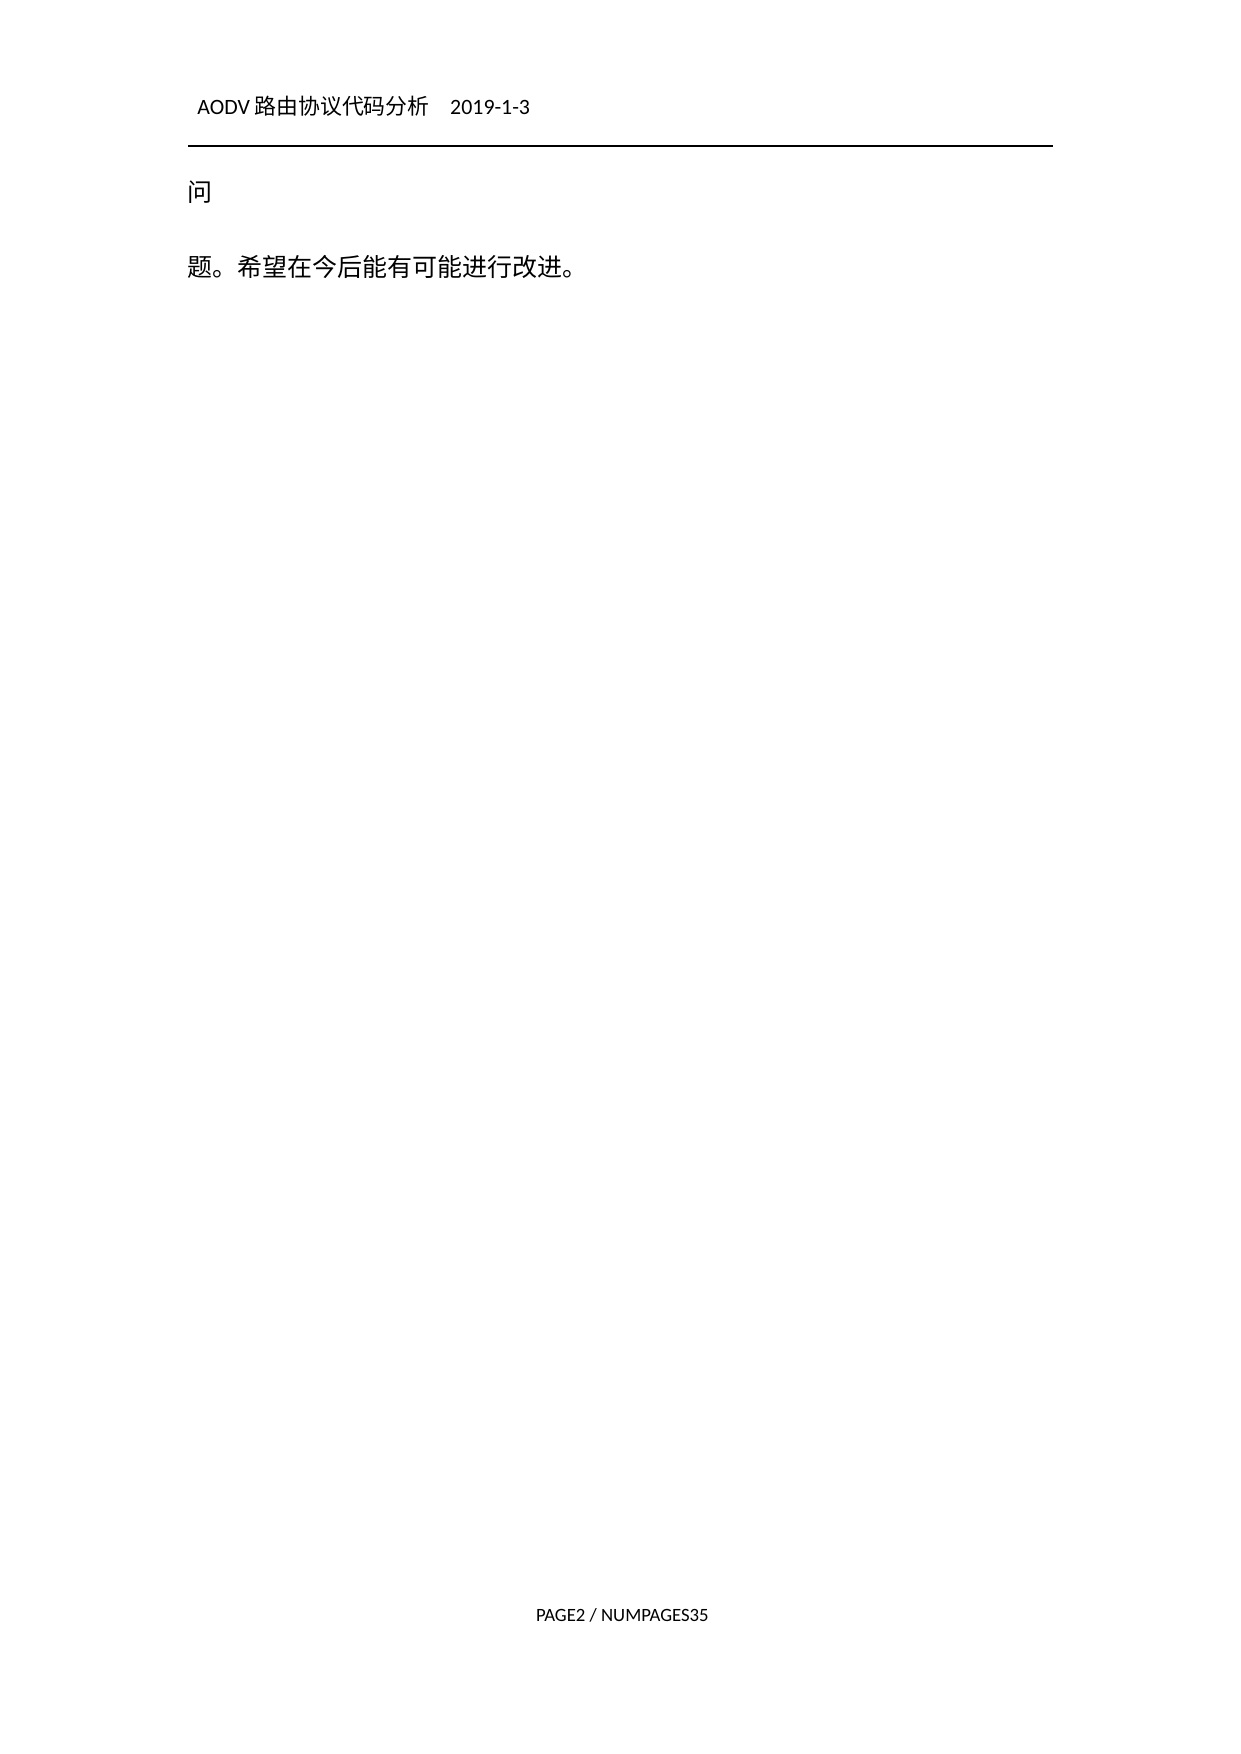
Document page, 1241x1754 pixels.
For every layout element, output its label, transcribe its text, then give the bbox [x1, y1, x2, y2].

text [187, 158, 1053, 223]
text 题。希望在今后能有可能进行改进。 [187, 233, 1053, 298]
